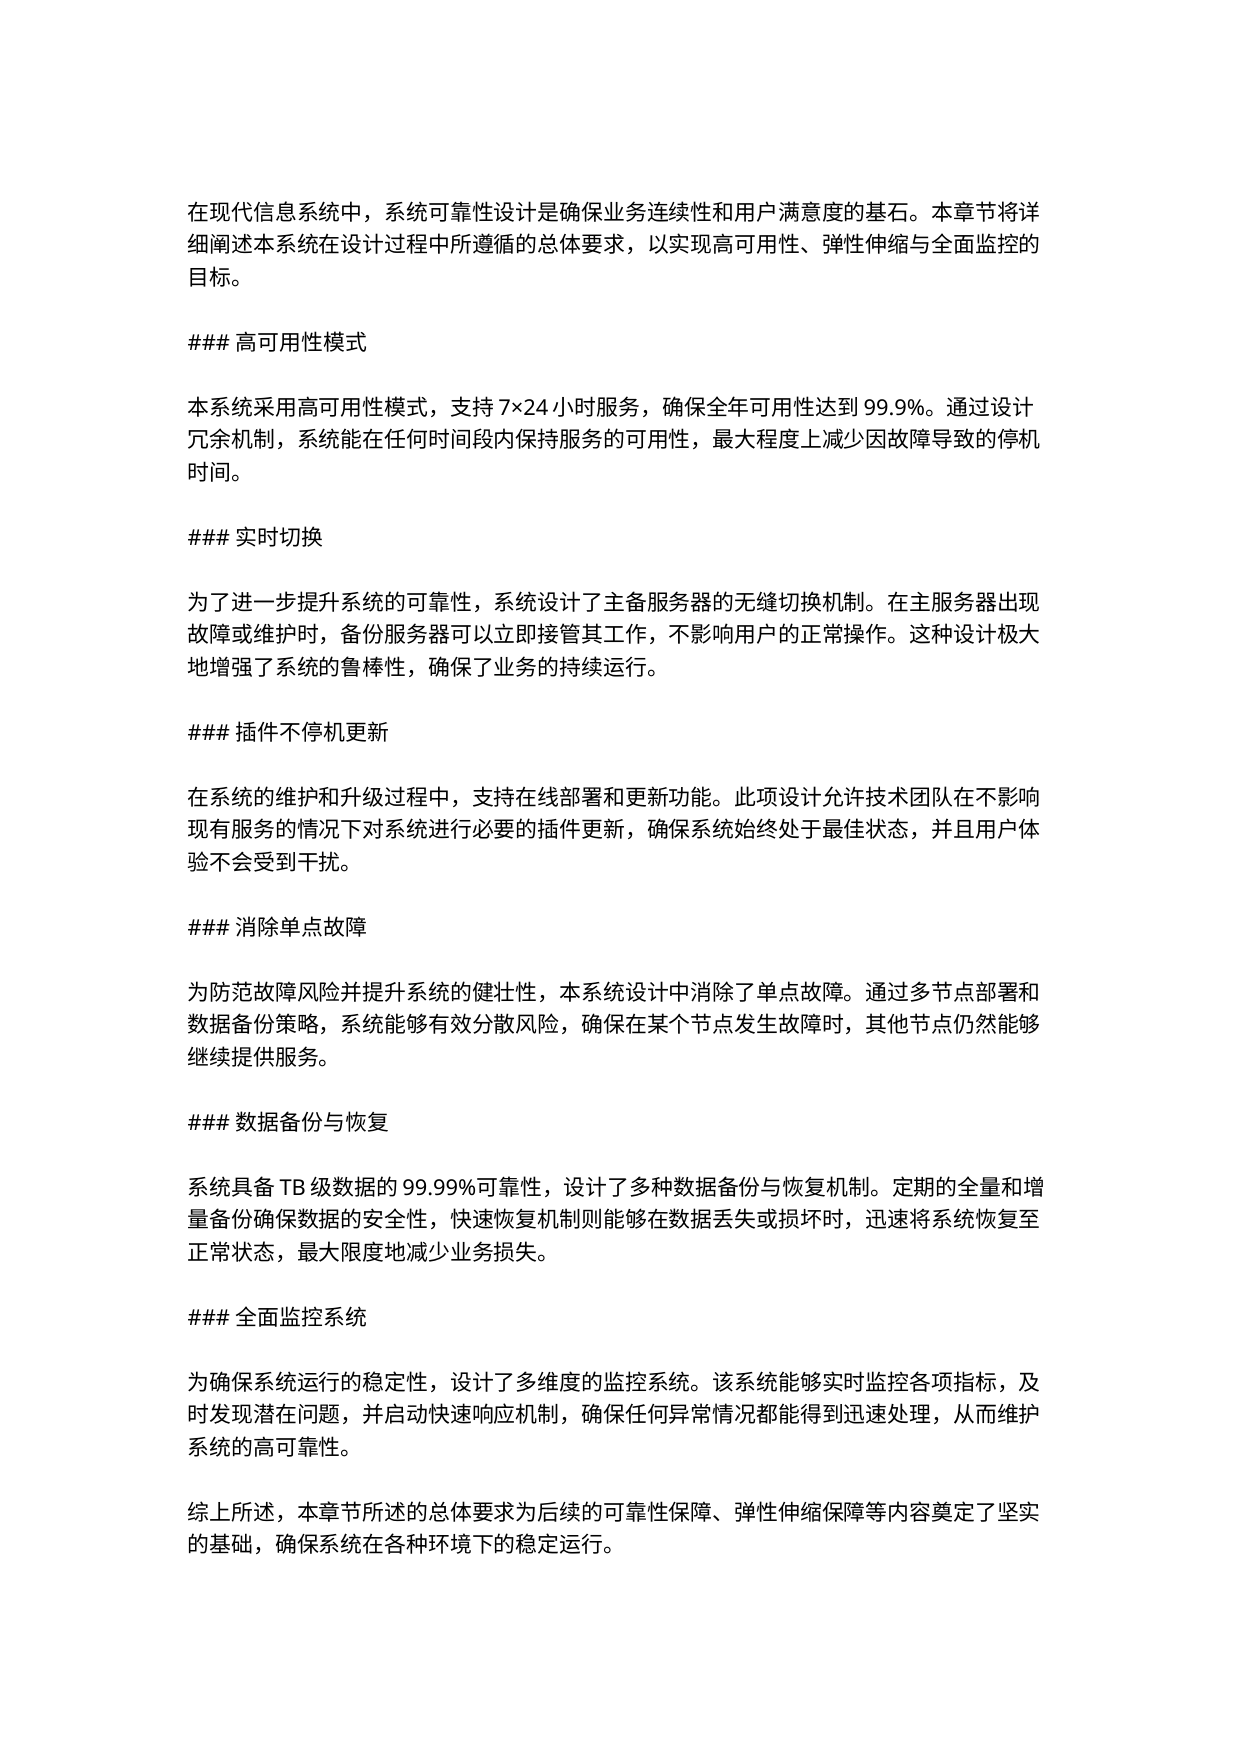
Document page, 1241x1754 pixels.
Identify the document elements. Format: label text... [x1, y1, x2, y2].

text 本系统采用高可用性模式，支持7×24小时服务，确保全年可用性达到99.9%。通过设计冗余机制，系统能在任何时间段内保持服务的可用性，最大程度上减少因故障导致的停机时间。 [187, 389, 1053, 487]
text ### 数据备份与恢复 [187, 1104, 1053, 1137]
text 综上所述，本章节所述的总体要求为后续的可靠性保障、弹性伸缩保障等内容奠定了坚实的基础，确保系统在各种环境下的稳定运行。 [187, 1494, 1053, 1559]
text 在系统的维护和升级过程中，支持在线部署和更新功能。此项设计允许技术团队在不影响现有服务的情况下对系统进行必要的插件更新，确保系统始终处于最佳状态，并且用户体验不会受到干扰。 [187, 779, 1053, 877]
text ### 插件不停机更新 [187, 714, 1053, 747]
text 系统具备TB级数据的99.99%可靠性，设计了多种数据备份与恢复机制。定期的全量和增量备份确保数据的安全性，快速恢复机制则能够在数据丢失或损坏时，迅速将系统恢复至正常状态，最大限度地减少业务损失。 [187, 1169, 1053, 1267]
text ### 全面监控系统 [187, 1299, 1053, 1332]
text 为确保系统运行的稳定性，设计了多维度的监控系统。该系统能够实时监控各项指标，及时发现潜在问题，并启动快速响应机制，确保任何异常情况都能得到迅速处理，从而维护系统的高可靠性。 [187, 1364, 1053, 1462]
text 在现代信息系统中，系统可靠性设计是确保业务连续性和用户满意度的基石。本章节将详细阐述本系统在设计过程中所遵循的总体要求，以实现高可用性、弹性伸缩与全面监控的目标。 [187, 194, 1053, 292]
text ### 实时切换 [187, 519, 1053, 552]
text 为了进一步提升系统的可靠性，系统设计了主备服务器的无缝切换机制。在主服务器出现故障或维护时，备份服务器可以立即接管其工作，不影响用户的正常操作。这种设计极大地增强了系统的鲁棒性，确保了业务的持续运行。 [187, 584, 1053, 682]
text ### 高可用性模式 [187, 324, 1053, 357]
text 为防范故障风险并提升系统的健壮性，本系统设计中消除了单点故障。通过多节点部署和数据备份策略，系统能够有效分散风险，确保在某个节点发生故障时，其他节点仍然能够继续提供服务。 [187, 974, 1053, 1072]
text ### 消除单点故障 [187, 909, 1053, 942]
